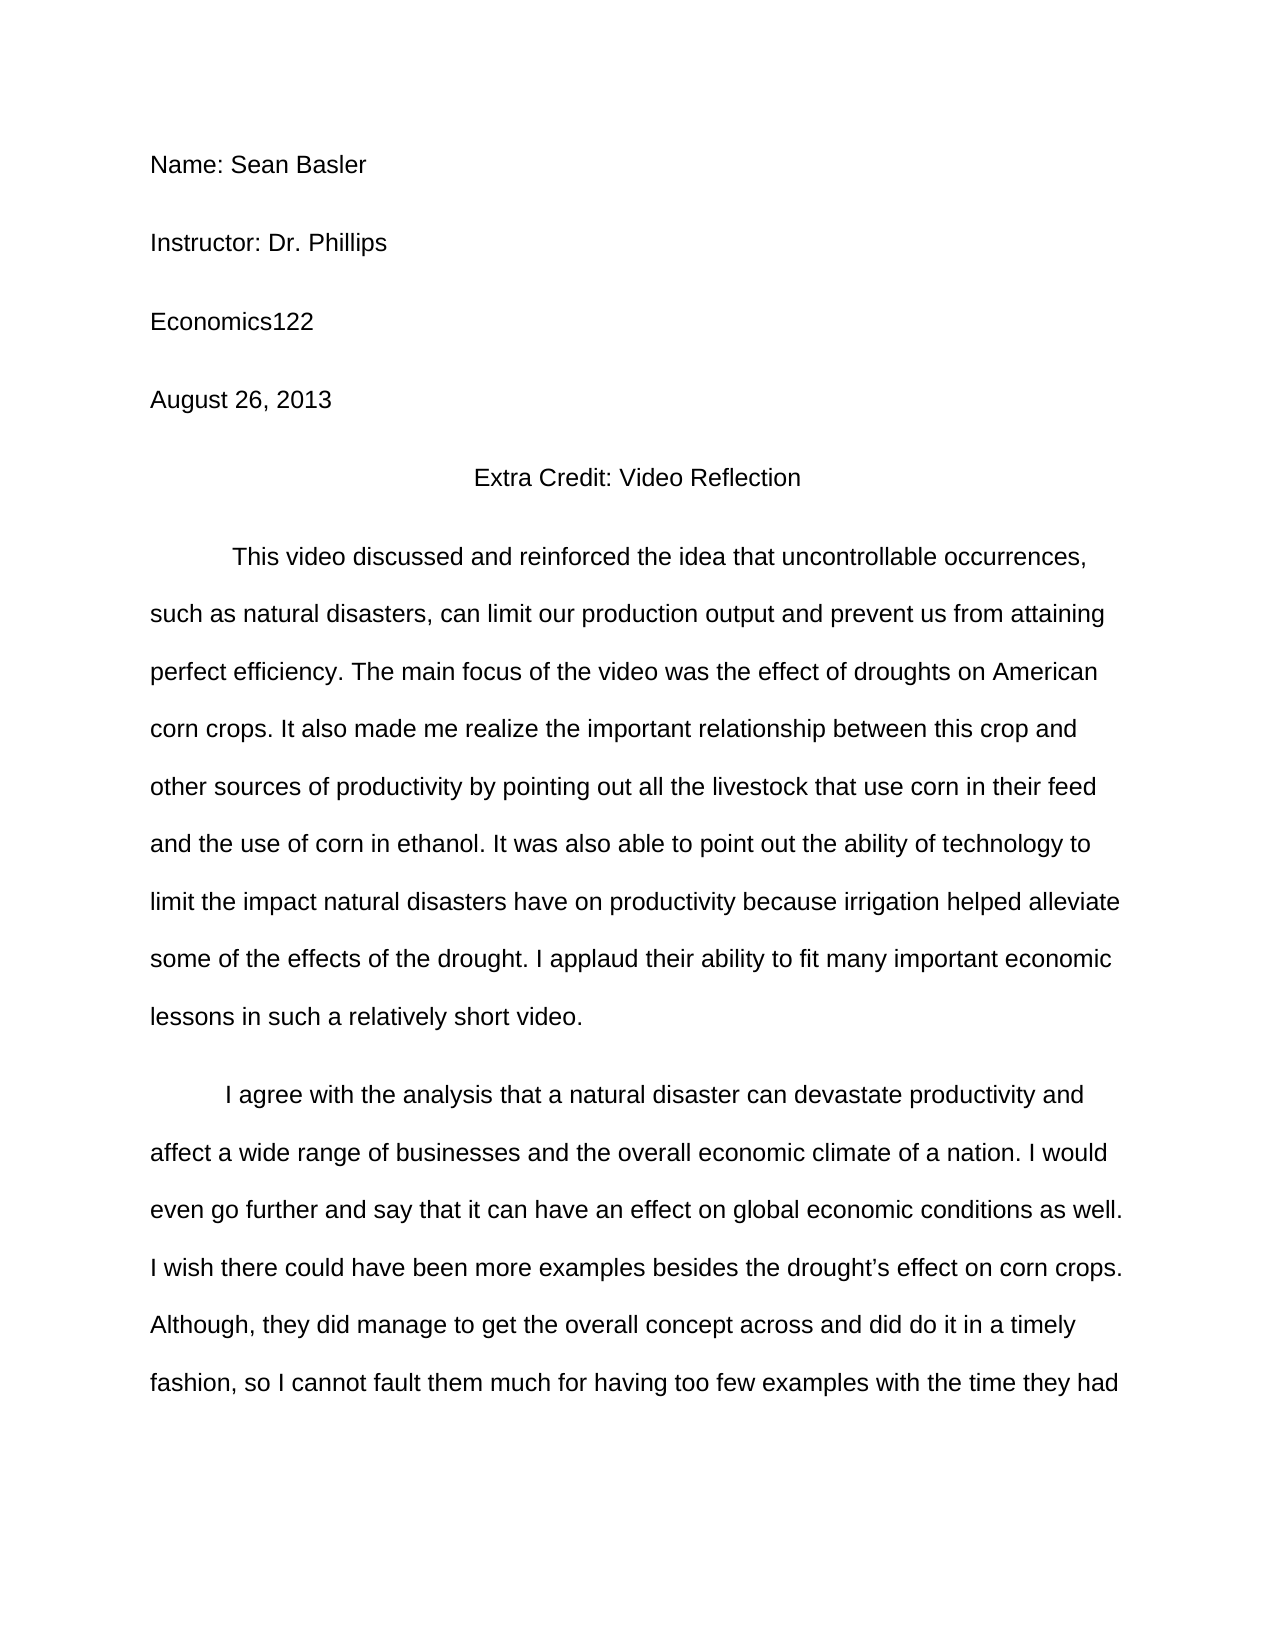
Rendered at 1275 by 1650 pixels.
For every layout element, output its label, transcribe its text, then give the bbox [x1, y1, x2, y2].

text This video discussed and reinforced the idea that uncontrollable occurrences, such as natural disasters, can limit our production output and prevent us from attaining perfect efficiency. The main focus of the video was the effect of droughts on American corn crops. It also made me realize the important relationship between this crop and other sources of productivity by pointing out all the livestock that use corn in their feed and the use of corn in ethanol. It was also able to point out the ability of technology to limit the impact natural disasters have on productivity because irrigation helped alleviate some of the effects of the drought. I applaud their ability to fit many important economic lessons in such a relatively short video. [150, 542, 1125, 1030]
text Name: Sean Basler [150, 150, 1125, 179]
text Instructor: Dr. Phillips [150, 228, 1125, 257]
text Extra Credit: Video Reflection [150, 463, 1125, 492]
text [150, 1080, 1125, 1396]
text August 26, 2013 [150, 385, 1125, 414]
text Economics122 [150, 307, 1125, 335]
